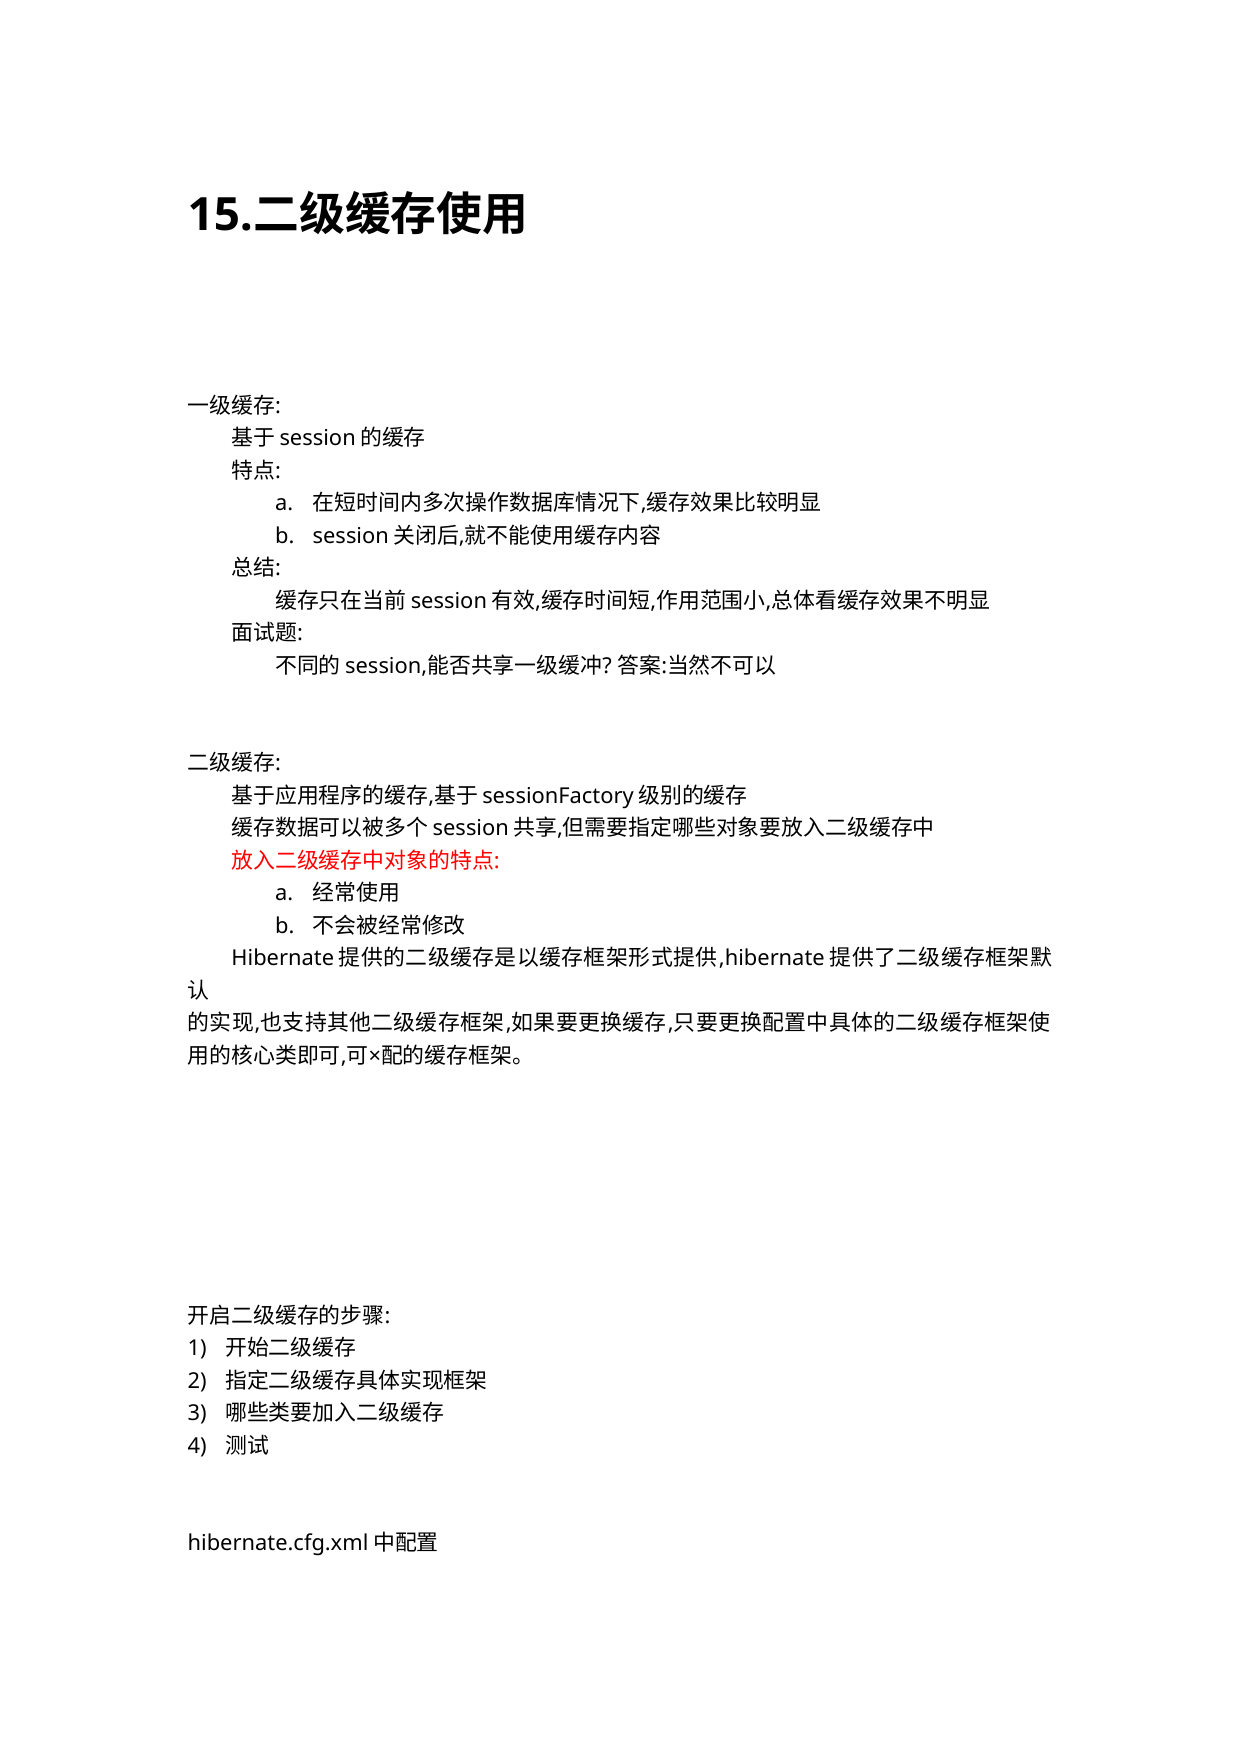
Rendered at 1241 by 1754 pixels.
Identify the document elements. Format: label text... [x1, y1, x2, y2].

list 在短时间内多次操作数据库情况下,缓存效果比较明显 [275, 485, 1053, 518]
list session关闭后,就不能使用缓存内容 [275, 518, 1053, 550]
subtitle 15.二级缓存使用 [187, 162, 1053, 259]
text 面试题: [231, 615, 1053, 648]
text 一级缓存: [187, 388, 1053, 420]
text 基于应用程序的缓存,基于sessionFactory级别的缓存 [187, 778, 1053, 810]
list 开始二级缓存 [187, 1330, 1053, 1363]
text 不同的session,能否共享一级缓冲? 答案:当然不可以 [231, 648, 1053, 680]
text 二级缓存: [187, 745, 1053, 778]
text 缓存只在当前session有效,缓存时间短,作用范围小,总体看缓存效果不明显 [231, 583, 1053, 615]
list 经常使用 [275, 875, 1053, 908]
text 放入二级缓存中对象的特点: [187, 843, 1053, 875]
text 的实现,也支持其他二级缓存框架,如果要更换缓存,只要更换配置中具体的二级缓存框架使用的核心类即可,可×配的缓存框架。 [187, 1005, 1053, 1070]
text Hibernate提供的二级缓存是以缓存框架形式提供,hibernate提供了二级缓存框架默认 [187, 940, 1053, 1005]
list 不会被经常修改 [275, 908, 1053, 940]
text 缓存数据可以被多个session共享,但需要指定哪些对象要放入二级缓存中 [187, 810, 1053, 843]
list 测试 [187, 1428, 1053, 1460]
text 基于session的缓存 [187, 420, 1053, 453]
text hibernate.cfg.xml中配置 [187, 1525, 1053, 1558]
list 哪些类要加入二级缓存 [187, 1395, 1053, 1428]
text 总结: [231, 550, 1053, 583]
text 开启二级缓存的步骤: [187, 1298, 1053, 1330]
text 特点: [187, 453, 1053, 485]
list 指定二级缓存具体实现框架 [187, 1363, 1053, 1395]
